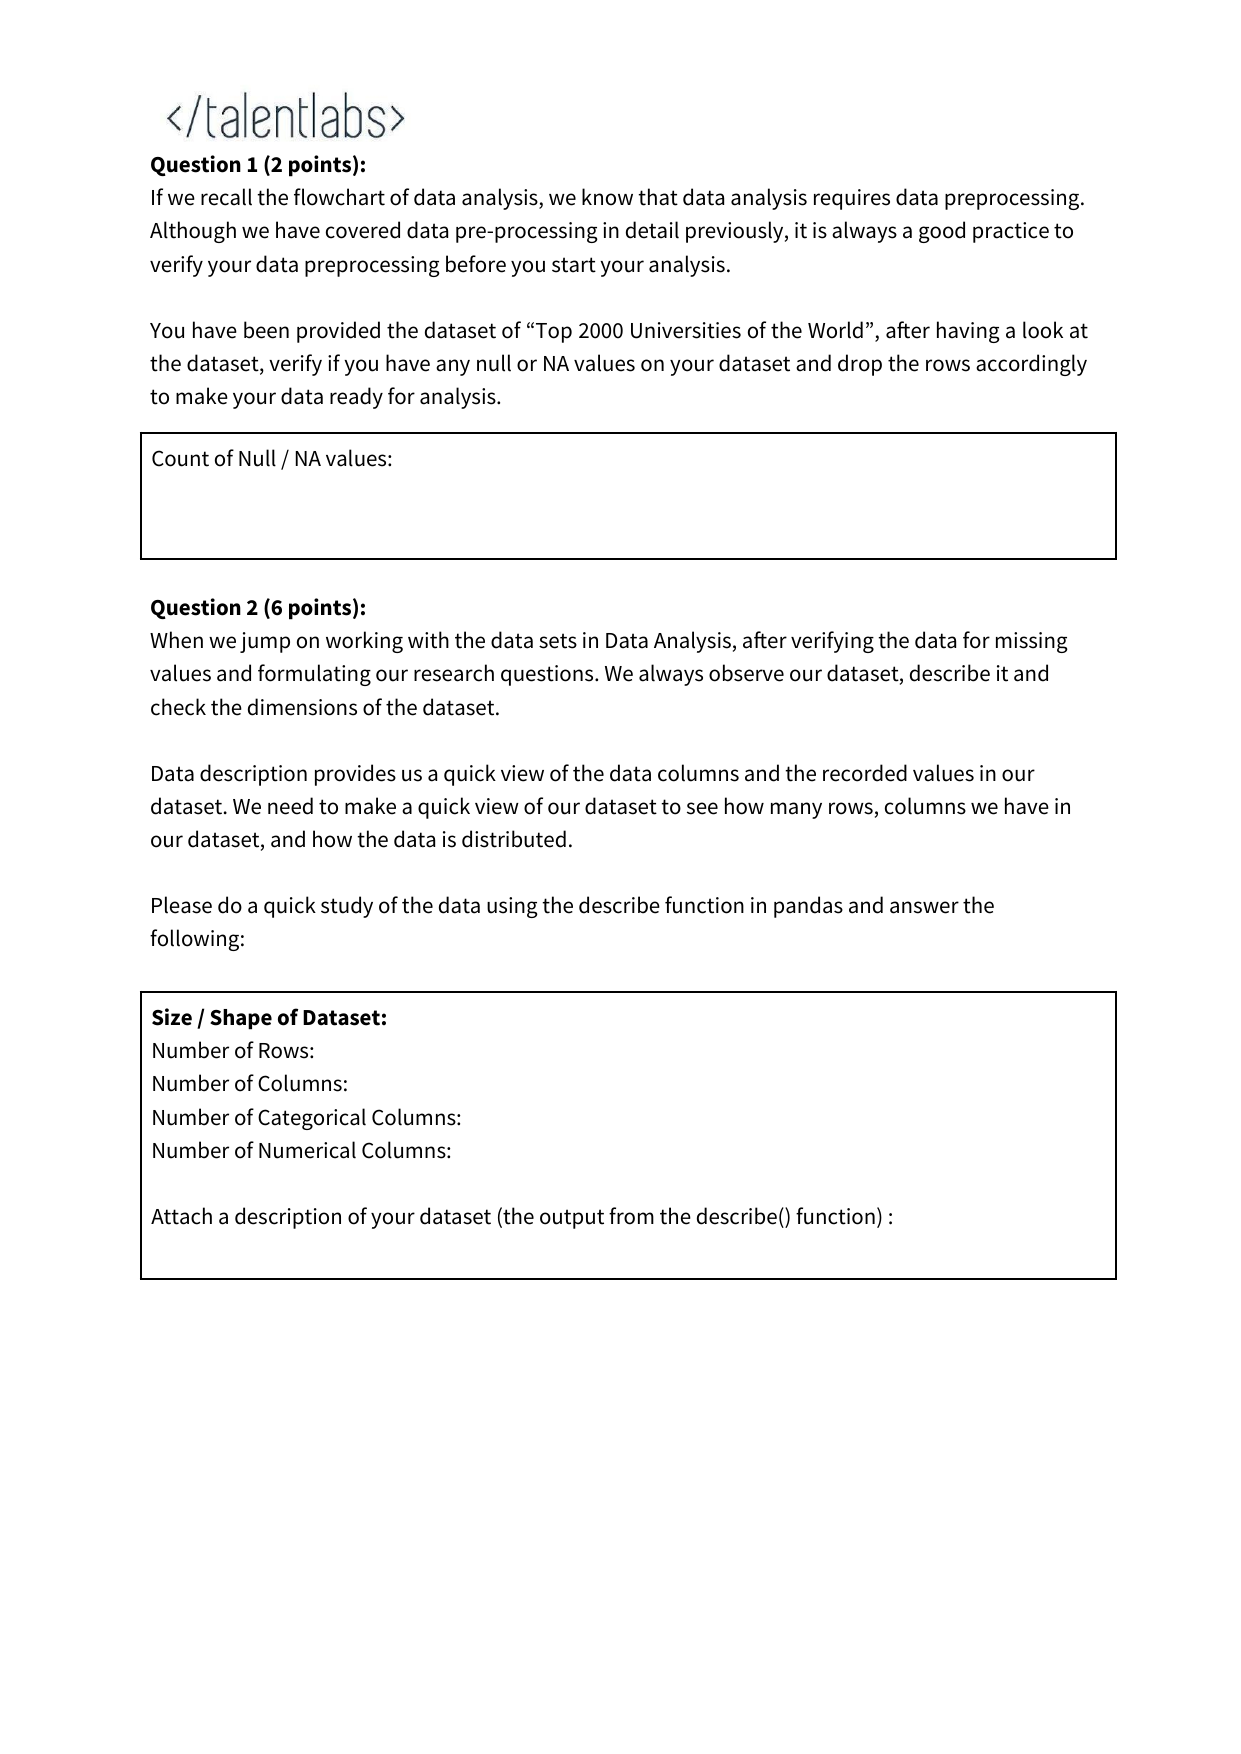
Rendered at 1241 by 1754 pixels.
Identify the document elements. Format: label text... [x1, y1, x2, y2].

text Question 2 (6 points): [150, 593, 1090, 622]
table_header Count of Null / NA values: [142, 434, 1115, 558]
text If we recall the flowchart of data analysis, we know that data analysis requires data preprocessing. Although we have covered data pre-processing in detail previously, it is always a good practice to verify your data preprocessing before you start your analysis. [150, 183, 1090, 278]
text You have been provided the dataset of “Top 2000 Universities of the World”, after having a look at the dataset, verify if you have any null or NA values on your dataset and drop the rows accordingly to make your data ready for analysis. [150, 316, 1090, 411]
text Question 1 (2 points): [150, 150, 1090, 179]
picture [150, 75, 429, 147]
text Data description provides us a quick view of the data columns and the recorded values in our dataset. We need to make a quick view of our dataset to see how many rows, columns we have in our dataset, and how the data is distributed. [150, 759, 1090, 854]
table_header Size / Shape of Dataset: Number of Rows: Number of Columns: Number of Categorical Columns: Number of Numerical Columns: Attach a description of your dataset (the output from the describe() function) : [142, 993, 1115, 1278]
text Please do a quick study of the data using the describe function in pandas and answer the following: [150, 891, 1090, 953]
text When we jump on working with the data sets in Data Analysis, after verifying the data for missing values and formulating our research questions. We always observe our dataset, describe it and check the dimensions of the dataset. [150, 626, 1090, 721]
